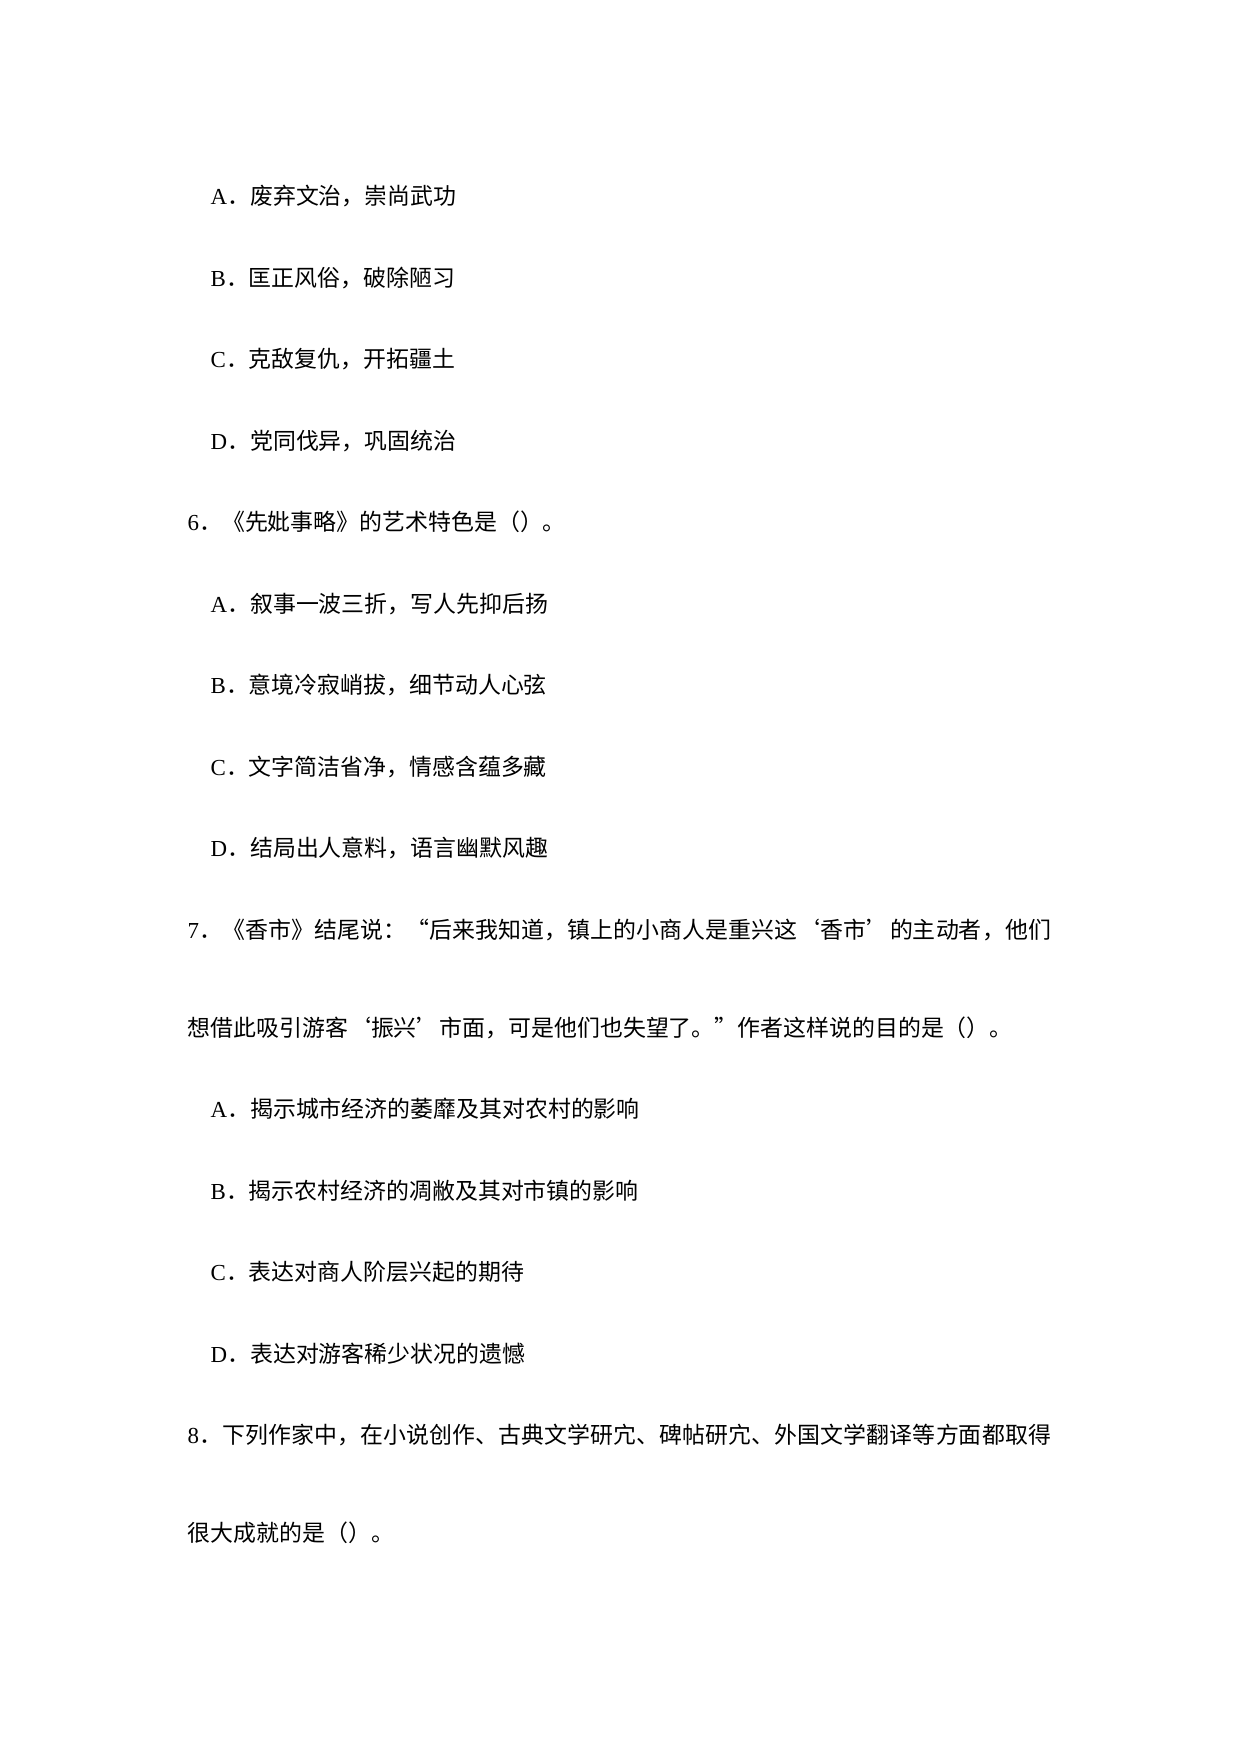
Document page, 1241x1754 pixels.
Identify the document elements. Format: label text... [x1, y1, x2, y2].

text D．表达对游客稀少状况的遗憾 [187, 1320, 1053, 1385]
text B．揭示农村经济的凋敝及其对市镇的影响 [187, 1157, 1053, 1222]
text 6．《先妣事略》的艺术特色是（）。 [187, 488, 1053, 553]
text A．揭示城市经济的萎靡及其对农村的影响 [187, 1075, 1053, 1140]
text D．党同伐异，巩固统治 [187, 407, 1053, 472]
text C．克敌复仇，开拓疆土 [187, 325, 1053, 390]
text D．结局出人意料，语言幽默风趣 [187, 814, 1053, 879]
text C．表达对商人阶层兴起的期待 [187, 1238, 1053, 1303]
text A．废弃文治，崇尚武功 [187, 162, 1053, 227]
text 7．《香市》结尾说：“后来我知道，镇上的小商人是重兴这‘香市’的主动者，他们想借此吸引游客‘振兴’市面，可是他们也失望了。”作者这样说的目的是（）。 [187, 896, 1053, 1058]
text C．文字简洁省净，情感含蕴多藏 [187, 733, 1053, 798]
text 8．下列作家中，在小说创作、古典文学研宂、碑帖研宂、外国文学翻译等方面都取得很大成就的是（）。 [187, 1401, 1053, 1564]
text B．意境冷寂峭拔，细节动人心弦 [187, 651, 1053, 716]
text B．匡正风俗，破除陋习 [187, 243, 1053, 308]
text A．叙事一波三折，写人先抑后扬 [187, 570, 1053, 635]
